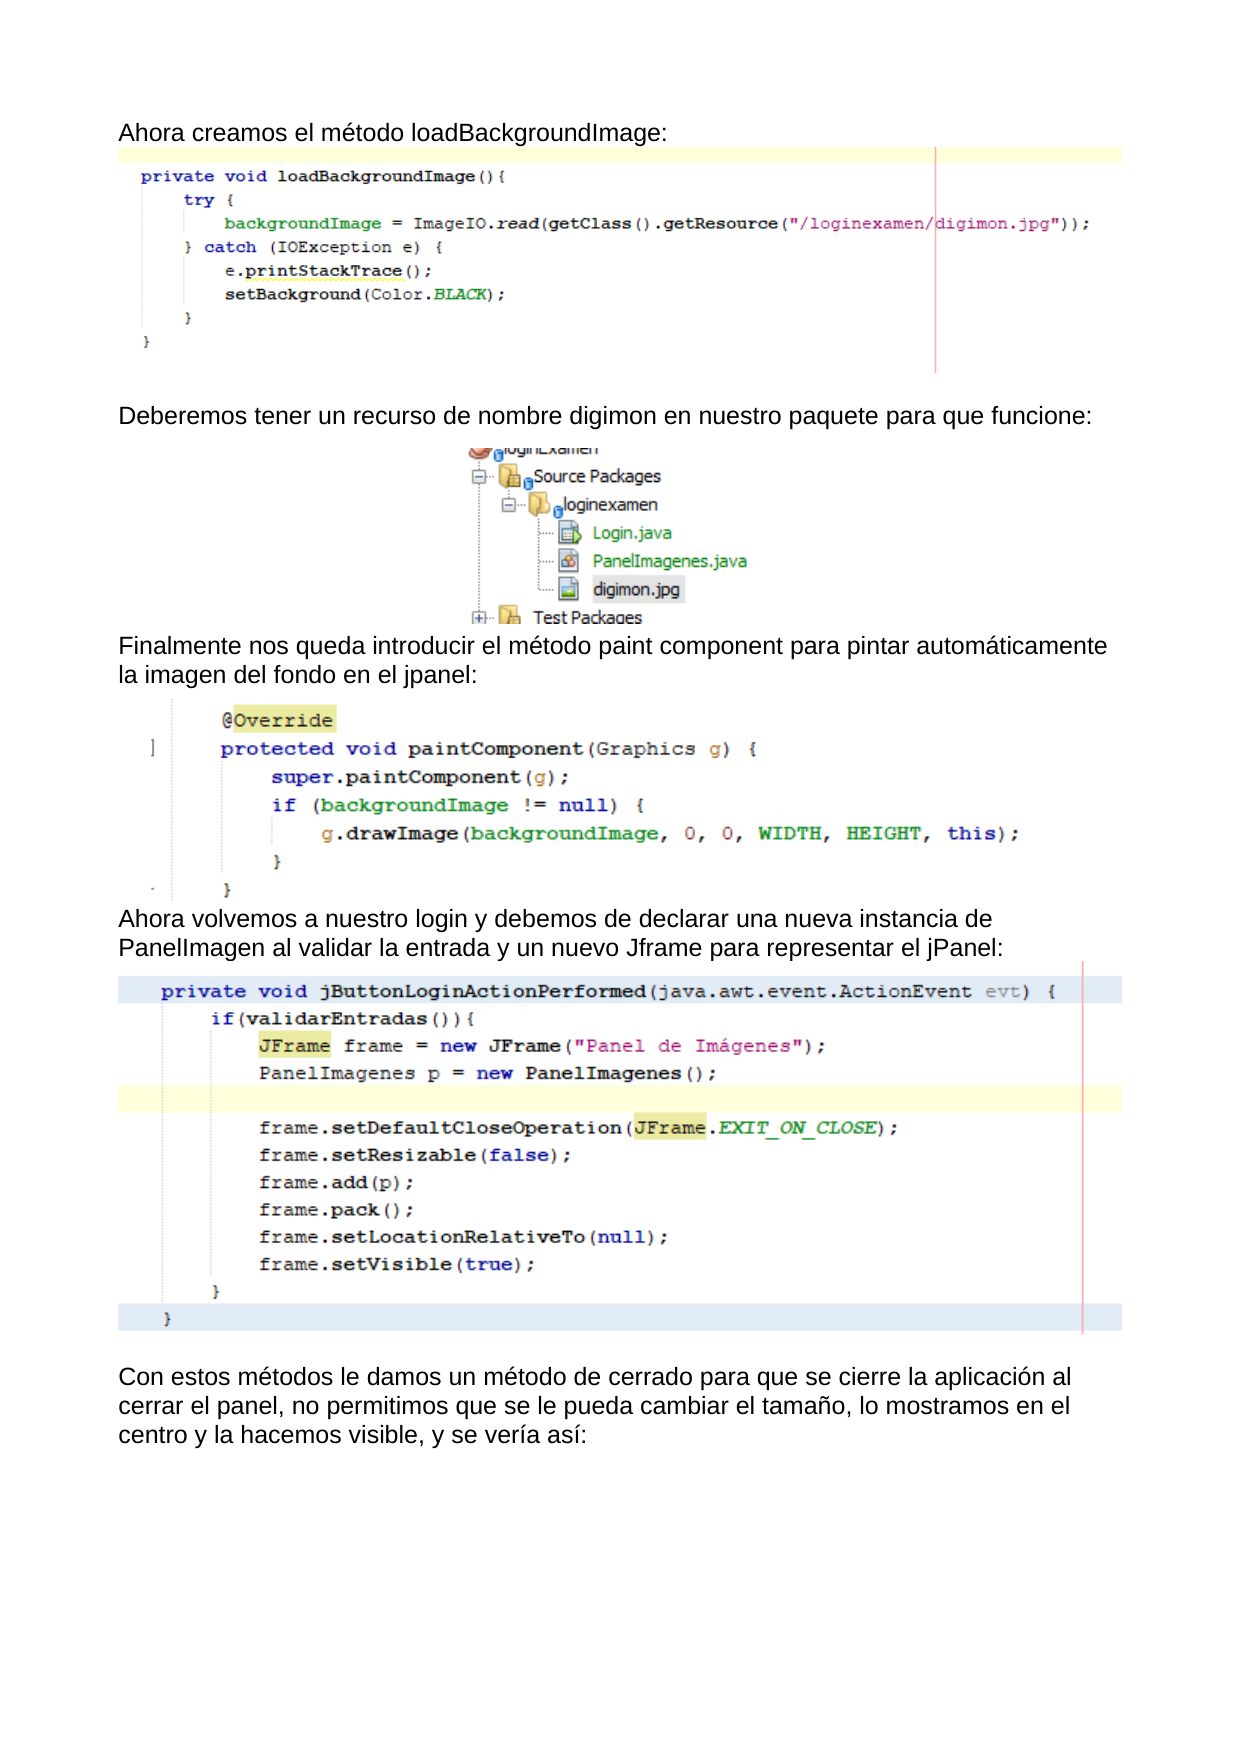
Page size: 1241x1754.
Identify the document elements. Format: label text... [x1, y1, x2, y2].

picture [118, 147, 1123, 373]
picture [118, 961, 1123, 1334]
picture [466, 448, 774, 624]
text Con estos métodos le damos un método de cerrado para que se cierre la aplicación al cerrar el panel, no permitimos que se le pueda cambiar el tamaño, lo mostramos en el centro y la hacemos visible, y se vería así: [118, 1362, 1122, 1448]
picture [151, 697, 1089, 904]
text Ahora creamos el método loadBackgroundImage: [118, 118, 1122, 147]
text Finalmente nos queda introducir el método paint component para pintar automáticamente la imagen del fondo en el jpanel: [118, 631, 1122, 689]
text Deberemos tener un recurso de nombre digimon en nuestro paquete para que funcione: [118, 401, 1122, 430]
